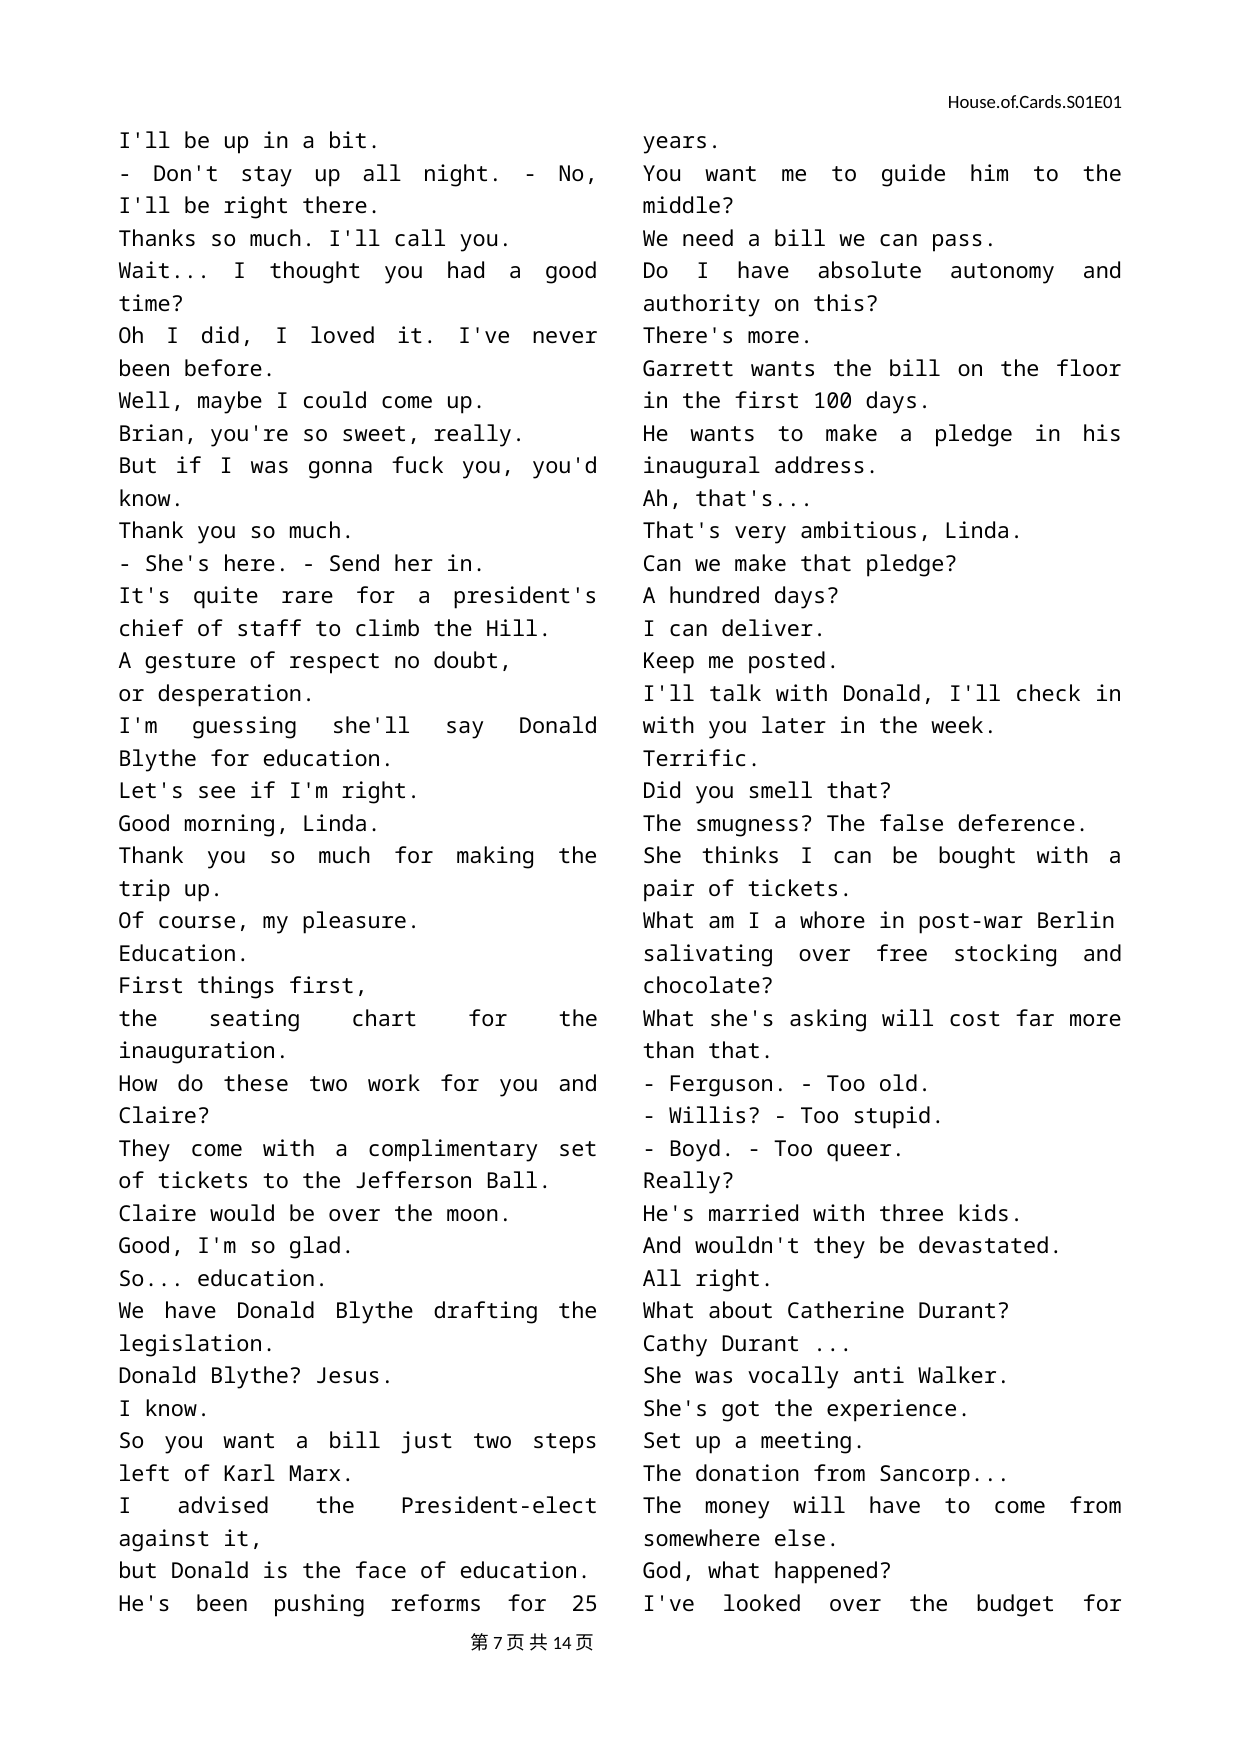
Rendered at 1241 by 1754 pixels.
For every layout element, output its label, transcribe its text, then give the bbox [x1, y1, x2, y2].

text Good morning, Linda. [118, 807, 598, 839]
text He wants to make a pledge in his inaugural address. [642, 417, 1122, 482]
text Let's see if I'm right. [118, 774, 598, 807]
text Garrett wants the bill on the floor in the first 100 days. [642, 352, 1122, 417]
text salivating over free stocking and chocolate? [642, 937, 1122, 1002]
text Ah, that's... [642, 482, 1122, 514]
text She's got the experience. [642, 1392, 1122, 1424]
text Claire would be over the moon. [118, 1197, 598, 1229]
text the seating chart for the inauguration. [118, 1002, 598, 1067]
text The donation from Sancorp... [642, 1457, 1122, 1489]
text There's more. [642, 319, 1122, 352]
text All right. [642, 1262, 1122, 1294]
text - Ferguson. - Too old. [642, 1067, 1122, 1099]
text She was vocally anti Walker. [642, 1359, 1122, 1392]
text So... education. [118, 1262, 598, 1294]
text How do these two work for you and Claire? [118, 1067, 598, 1132]
text She thinks I can be bought with a pair of tickets. [642, 839, 1122, 904]
text Can we make that pledge? [642, 547, 1122, 579]
text Set up a meeting. [642, 1424, 1122, 1457]
text He's been pushing reforms for 25 years. [642, 124, 1122, 157]
text A hundred days? [642, 579, 1122, 612]
text Good, I'm so glad. [118, 1229, 598, 1262]
text I advised the President-elect against it, [118, 1489, 598, 1554]
text What she's asking will cost far more than that. [642, 1002, 1122, 1067]
text Brian, you're so sweet, really. [118, 417, 598, 449]
text Really? [642, 1164, 1122, 1197]
text A gesture of respect no doubt, [118, 644, 598, 677]
text or desperation. [118, 677, 598, 709]
text Thank you so much for making the trip up. [118, 839, 598, 904]
text Thanks so much. I'll call you. [118, 222, 598, 254]
text First things first, [118, 969, 598, 1002]
text It's quite rare for a president's chief of staff to climb the Hill. [118, 579, 598, 644]
text Wait... I thought you had a good time? [118, 254, 598, 319]
text They come with a complimentary set of tickets to the Jefferson Ball. [118, 1132, 598, 1197]
text The smugness? The false deference. [642, 807, 1122, 839]
text Do I have absolute autonomy and authority on this? [642, 254, 1122, 319]
text - She's here. - Send her in. [118, 547, 598, 579]
text Cathy Durant ... [642, 1327, 1122, 1359]
text Oh I did, I loved it. I've never been before. [118, 319, 598, 384]
text What am I a whore in post-war Berlin [642, 904, 1122, 937]
text I'll talk with Donald, I'll check in with you later in the week. [642, 677, 1122, 742]
text Donald Blythe? Jesus. [118, 1359, 598, 1392]
text He's been pushing reforms for 25 years. [118, 1587, 598, 1619]
text I'll be up in a bit. [118, 124, 598, 157]
text I know. [118, 1392, 598, 1424]
text Well, maybe I could come up. [118, 384, 598, 417]
text So you want a bill just two steps left of Karl Marx. [118, 1424, 598, 1489]
text but Donald is the face of education. [118, 1554, 598, 1587]
text We need a bill we can pass. [642, 222, 1122, 254]
text He's married with three kids. [642, 1197, 1122, 1229]
text - Boyd. - Too queer. [642, 1132, 1122, 1164]
text Thank you so much. [118, 514, 598, 547]
text You want me to guide him to the middle? [642, 157, 1122, 222]
text I can deliver. [642, 612, 1122, 644]
text The money will have to come from somewhere else. [642, 1489, 1122, 1554]
text - Willis? - Too stupid. [642, 1099, 1122, 1132]
text That's very ambitious, Linda. [642, 514, 1122, 547]
text Of course, my pleasure. [118, 904, 598, 937]
text Terrific. [642, 742, 1122, 774]
text I've looked over the budget for fiscal 13 [642, 1587, 1122, 1619]
text Did you smell that? [642, 774, 1122, 807]
text And wouldn't they be devastated. [642, 1229, 1122, 1262]
text - Don't stay up all night. - No, I'll be right there. [118, 157, 598, 222]
text Education. [118, 937, 598, 969]
text But if I was gonna fuck you, you'd know. [118, 449, 598, 514]
text What about Catherine Durant? [642, 1294, 1122, 1327]
text God, what happened? [642, 1554, 1122, 1587]
text We have Donald Blythe drafting the legislation. [118, 1294, 598, 1359]
text Keep me posted. [642, 644, 1122, 677]
text I'm guessing she'll say Donald Blythe for education. [118, 709, 598, 774]
